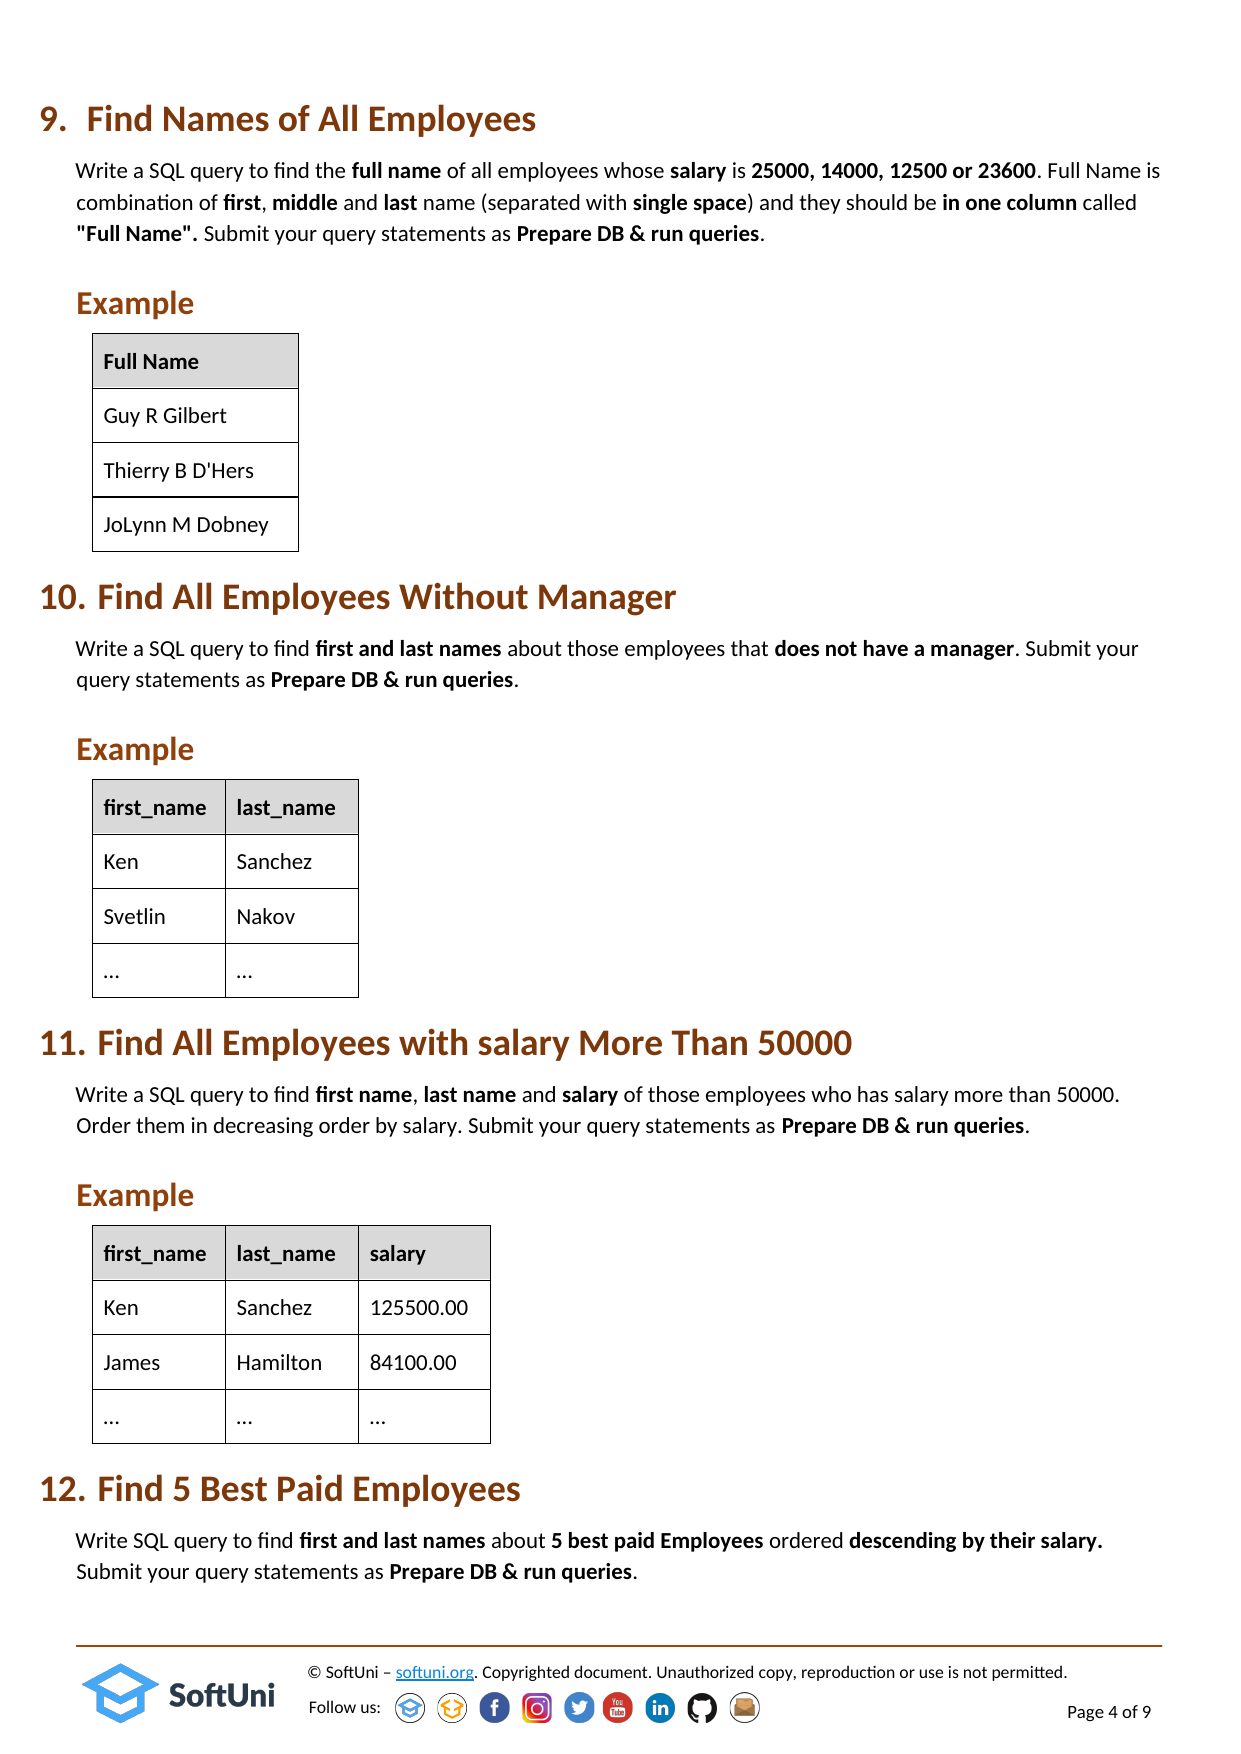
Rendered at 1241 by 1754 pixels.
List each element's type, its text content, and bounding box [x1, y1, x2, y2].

table_cell 84100.00 [359, 1335, 490, 1388]
subtitle Example [76, 728, 1163, 769]
text Write a SQL query to find first name, last name and salary of those employees who has salary more than 50000. Order them in decreasing order by salary. Submit your query statements as Prepare DB & run queries. [75, 1080, 1163, 1139]
table_cell James [93, 1335, 225, 1388]
subtitle 11. Find All Employees with salary More Than 50000 [39, 1019, 1163, 1065]
subtitle Example [76, 1174, 1163, 1215]
picture [687, 1693, 717, 1723]
table_cell Nakov [226, 889, 358, 942]
table_header last_name [226, 780, 358, 833]
picture [666, 1714, 675, 1723]
table_cell … [226, 1390, 358, 1443]
table_cell Hamilton [226, 1335, 358, 1388]
table_header last_name [226, 1226, 358, 1279]
table_cell … [93, 1390, 225, 1443]
table_cell Ken [93, 835, 225, 888]
table_header salary [359, 1226, 490, 1279]
table_cell Ken [93, 1281, 225, 1334]
table_cell JoLynn M Dobney [93, 498, 298, 551]
text Write a SQL query to find first and last names about those employees that does not have a manager. Submit your query statements as Prepare DB & run queries. [75, 634, 1163, 693]
table_cell … [93, 944, 225, 997]
table_header first_name [93, 1226, 225, 1279]
table_cell … [359, 1390, 490, 1443]
picture [602, 1692, 633, 1723]
picture [645, 1693, 654, 1702]
subtitle 10. Find All Employees Without Manager [39, 573, 1163, 619]
picture [666, 1693, 675, 1702]
text Write SQL query to find first and last names about 5 best paid Employees ordered descending by their salary. Submit your query statements as Prepare DB & run queries. [75, 1526, 1163, 1585]
table_header Full Name [93, 334, 298, 387]
picture [659, 1705, 668, 1715]
picture [522, 1693, 552, 1723]
table_cell Sanchez [226, 1281, 358, 1334]
text Write a SQL query to find the full name of all employees whose salary is 25000, 14000, 12500 or 23600. Full Name is combination of first, middle and last name (separated with single space) and they should be in one column called "Full Name". Submit your query statements as Prepare DB & run queries. [75, 156, 1163, 247]
table_cell Sanchez [226, 835, 358, 888]
subtitle 12. Find 5 Best Paid Employees [39, 1465, 1163, 1511]
picture [729, 1692, 760, 1723]
table_cell Svetlin [93, 889, 225, 942]
table_header first_name [93, 780, 225, 833]
picture [479, 1692, 510, 1723]
picture [75, 1658, 281, 1729]
picture [437, 1693, 467, 1723]
subtitle Example [76, 282, 1163, 323]
picture [395, 1693, 425, 1723]
picture [564, 1692, 595, 1723]
subtitle 9. Find Names of All Employees [39, 95, 1163, 141]
table_cell … [226, 944, 358, 997]
picture [645, 1714, 654, 1723]
table_cell 125500.00 [359, 1281, 490, 1334]
table_cell Thierry B D'Hers [93, 443, 298, 496]
table_cell Guy R Gilbert [93, 389, 298, 442]
